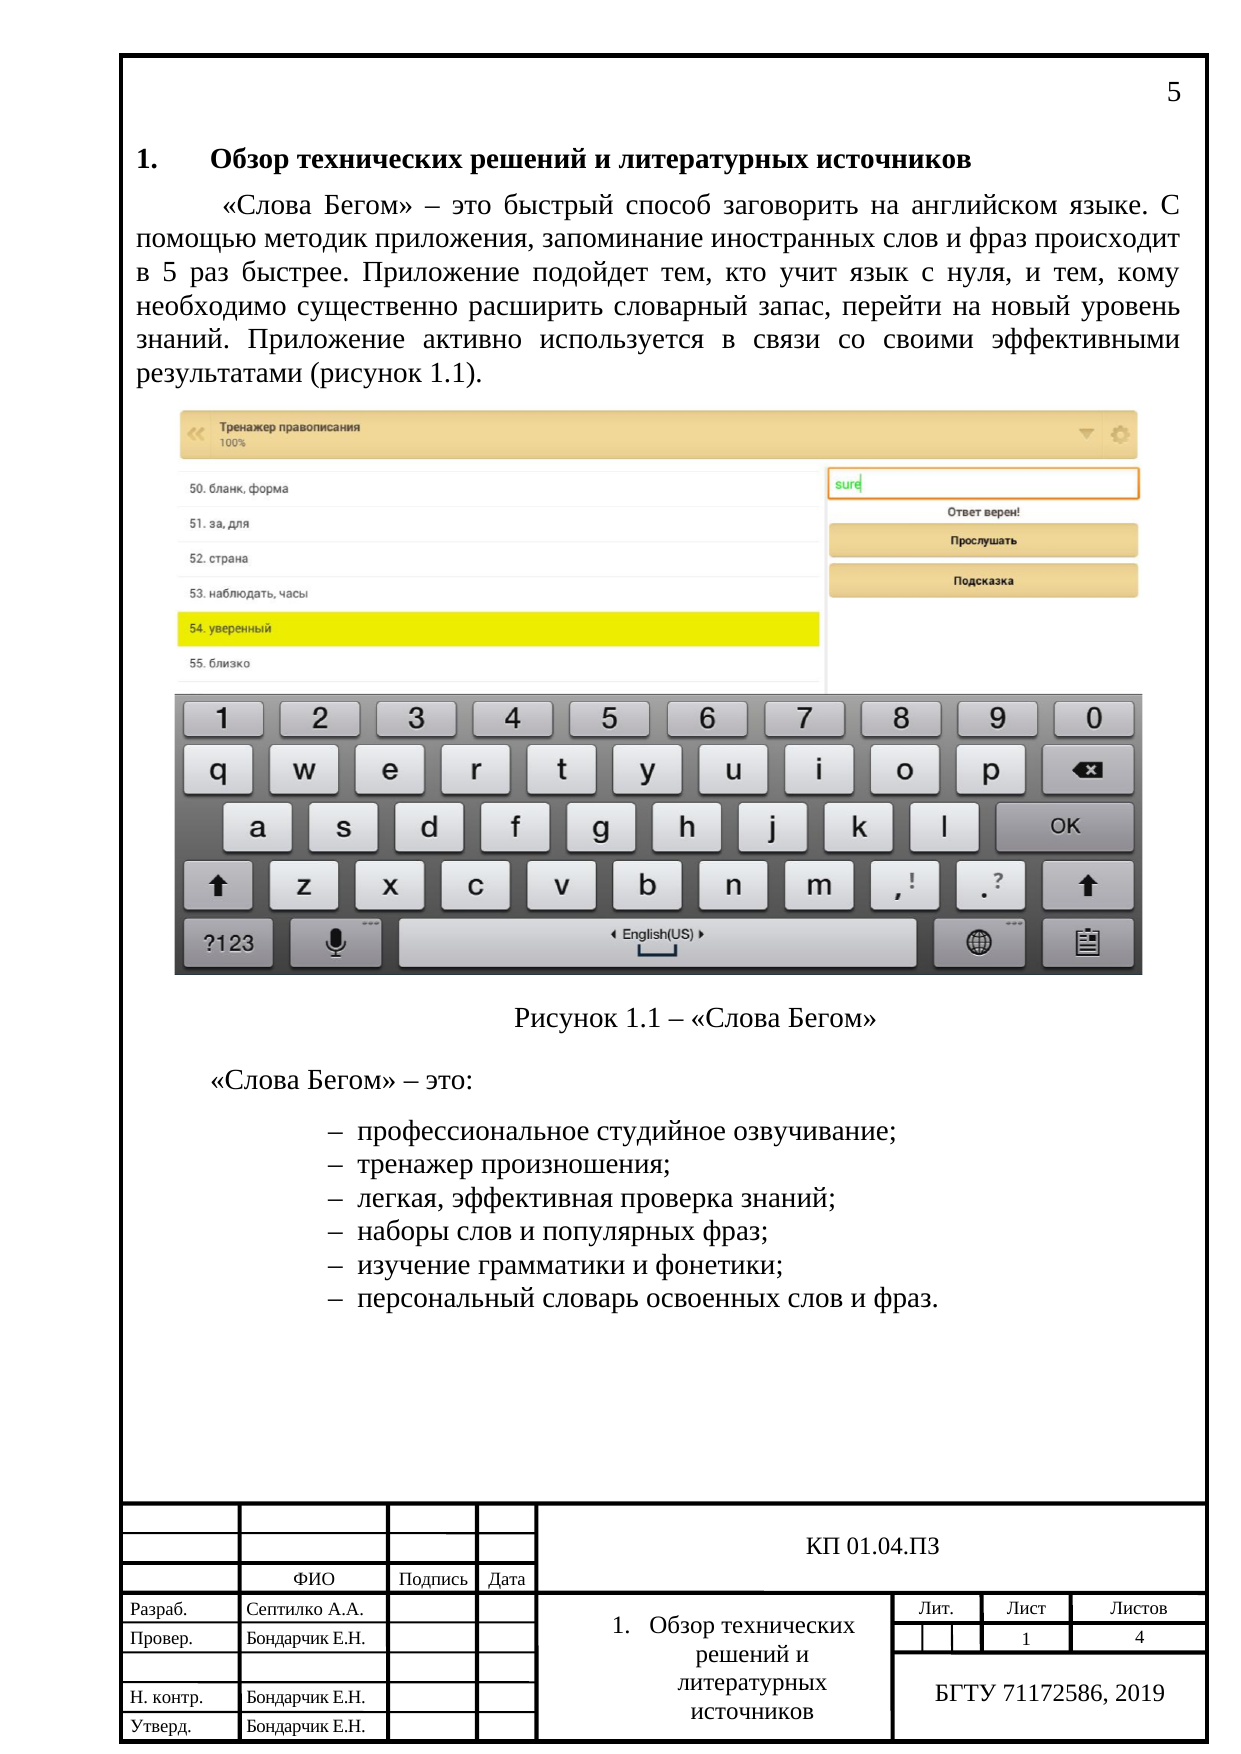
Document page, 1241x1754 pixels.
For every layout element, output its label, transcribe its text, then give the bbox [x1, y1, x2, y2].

subtitle Обзор технических решений и литературных источников [136, 141, 1181, 174]
text «Слова Бегом» – это быстрый способ заговорить на английском языке. С помощью методик приложения, запоминание иностранных слов и фраз происходит в 5 раз быстрее. Приложение подойдет тем, кто учит язык с нуля, и тем, кому необходимо существенно расширить словарный запас, перейти на новый уровень знаний. Приложение активно используется в связи со своими эффективными результатами (рисунок 1.1). [136, 187, 1181, 388]
list профессиональное студийное озвучивание; [254, 1113, 1181, 1146]
picture [174, 405, 1143, 975]
text Рисунок 1.1 – «Слова Бегом» [136, 1000, 1181, 1033]
list изучение грамматики и фонетики; [254, 1247, 1181, 1280]
list наборы слов и популярных фраз; [254, 1213, 1181, 1247]
list тренажер произношения; [254, 1146, 1181, 1180]
list персональный словарь освоенных слов и фраз. [254, 1280, 1181, 1314]
list легкая, эффективная проверка знаний; [254, 1180, 1181, 1213]
text «Слова Бегом» – это: [136, 1062, 1181, 1096]
